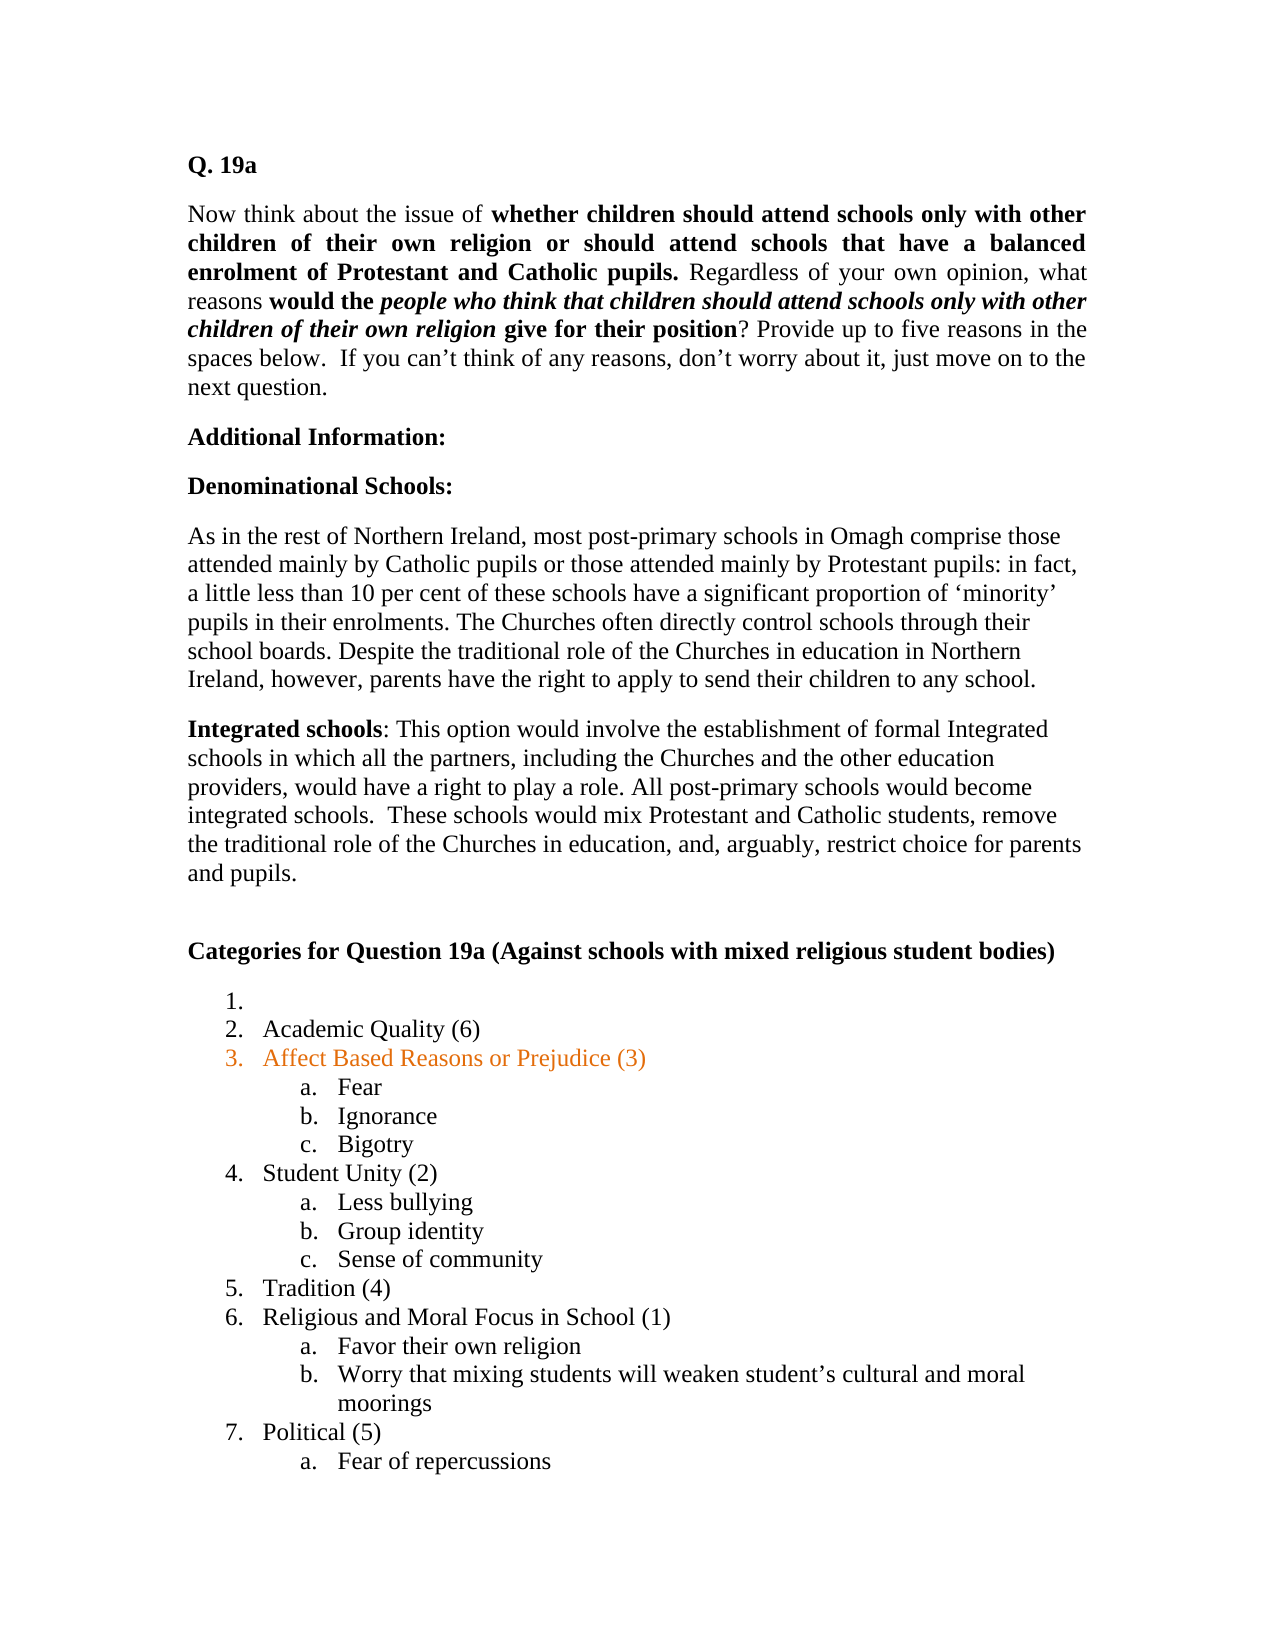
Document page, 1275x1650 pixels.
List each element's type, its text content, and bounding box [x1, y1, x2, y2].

list Fear [300, 1072, 1087, 1101]
text Now think about the issue of whether children should attend schools only with other children of their own religion or should attend schools that have a balanced enrolment of Protestant and Catholic pupils. Regardless of your own opinion, what reasons would the people who think that children should attend schools only with other children of their own religion give for their position? Provide up to five reasons in the spaces below. If you can’t think of any reasons, don’t worry about it, just move on to the next question. [187, 199, 1087, 401]
list Affect Based Reasons or Prejudice (3) [225, 1043, 1087, 1072]
text Integrated schools: This option would involve the establishment of formal Integrated schools in which all the partners, including the Churches and the other education providers, would have a right to play a role. All post-primary schools would become integrated schools. These schools would mix Protestant and Catholic students, remove the traditional role of the Churches in education, and, arguably, restrict choice for parents and pupils. [187, 714, 1087, 887]
list Student Unity (2) [225, 1158, 1087, 1187]
list Political (5) [225, 1417, 1087, 1446]
list Worry that mixing students will weaken student’s cultural and moral moorings [300, 1359, 1087, 1417]
list Fear of repercussions [300, 1446, 1087, 1474]
text Q. 19a [187, 150, 1087, 179]
list Sense of community [300, 1244, 1087, 1273]
list Favor their own religion [300, 1331, 1087, 1359]
list Ignorance [300, 1101, 1087, 1129]
list Group identity [300, 1216, 1087, 1244]
text Categories for Question 19a (Against schools with mixed religious student bodies) [187, 936, 1087, 965]
list Tradition (4) [225, 1273, 1087, 1302]
list Bigotry [300, 1129, 1087, 1158]
text As in the rest of Northern Ireland, most post-primary schools in Omagh comprise those attended mainly by Catholic pupils or those attended mainly by Protestant pupils: in fact, a little less than 10 per cent of these schools have a significant proportion of ‘minority’ pupils in their enrolments. The Churches often directly control schools through their school boards. Despite the traditional role of the Churches in education in Northern Ireland, however, parents have the right to apply to send their children to any school. [187, 521, 1087, 693]
text Additional Information: [187, 422, 1087, 450]
text Denominational Schools: [187, 471, 1087, 500]
list Academic Quality (6) [225, 1014, 1087, 1043]
list Less bullying [300, 1187, 1087, 1216]
list Religious and Moral Focus in School (1) [225, 1302, 1087, 1331]
